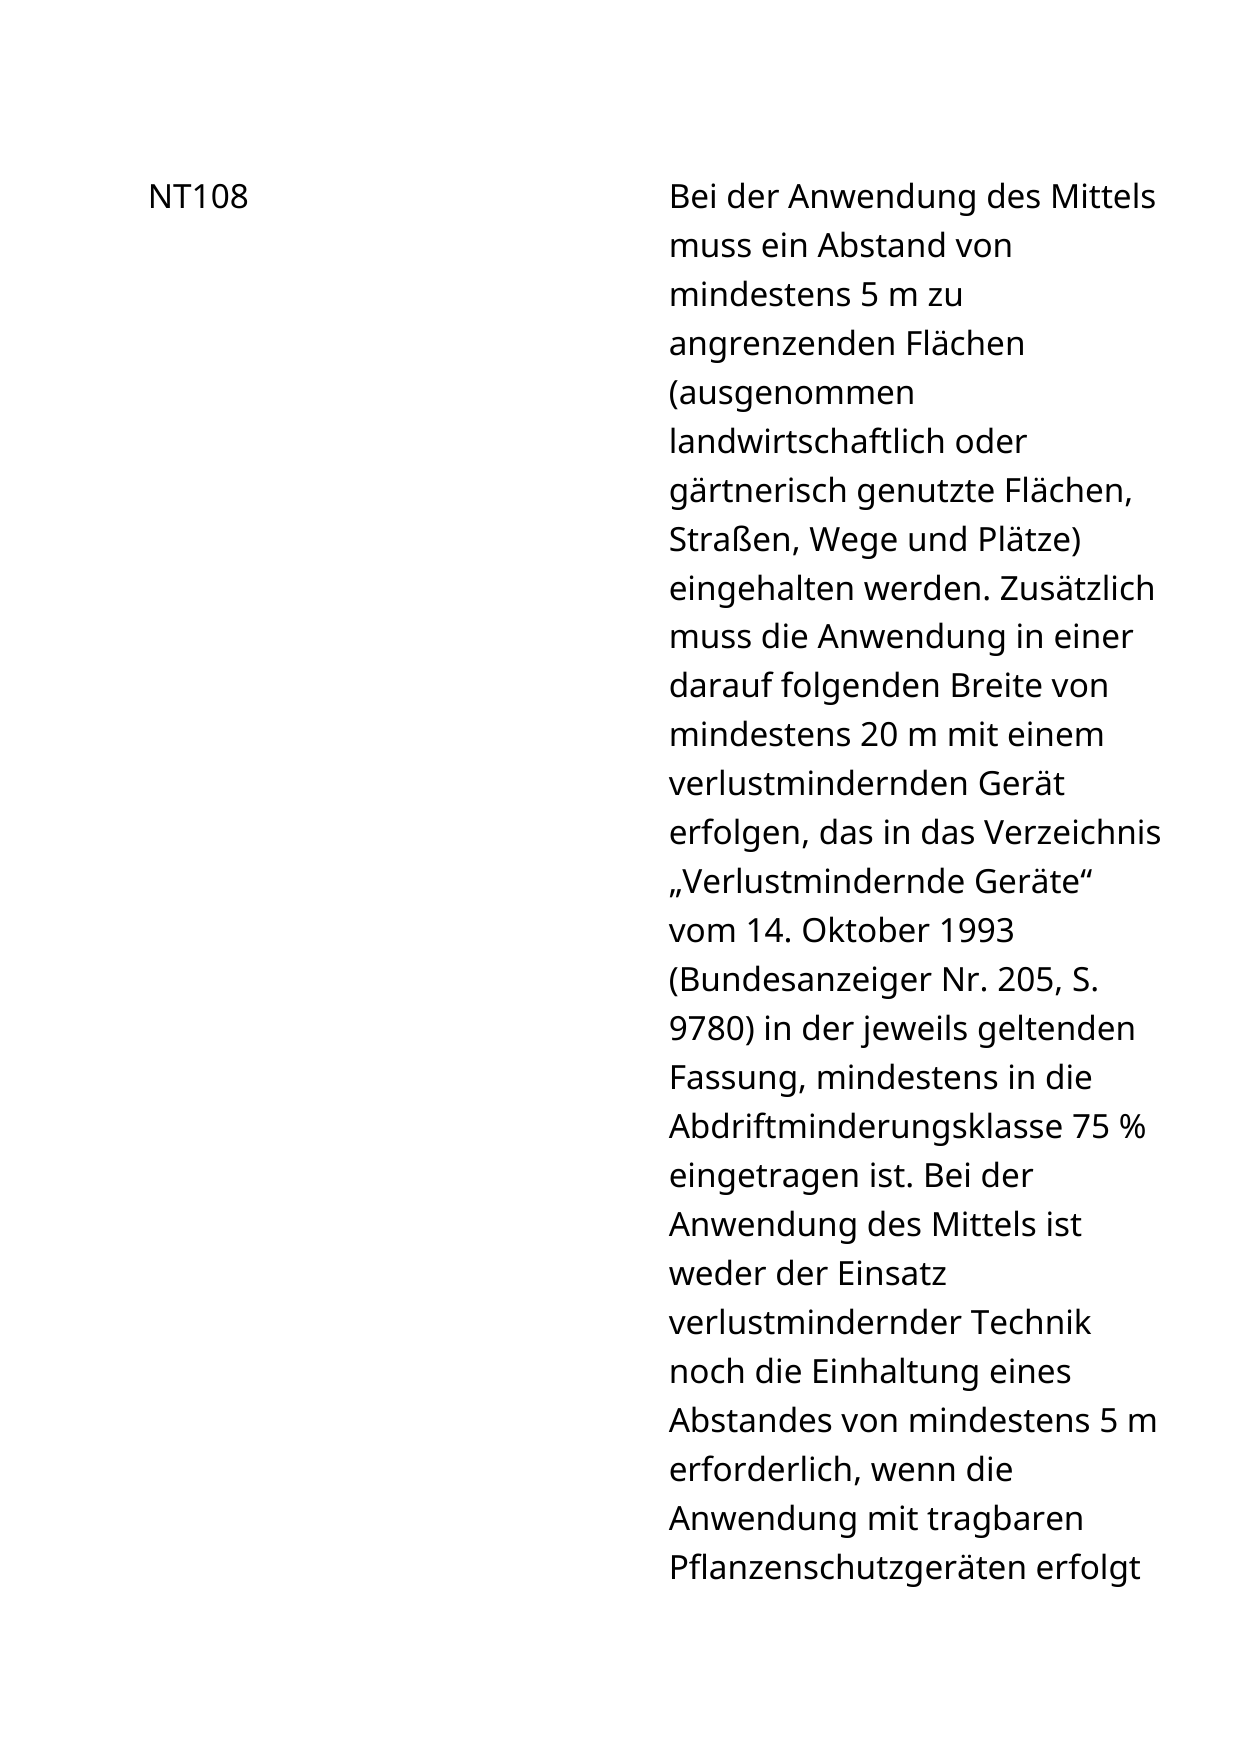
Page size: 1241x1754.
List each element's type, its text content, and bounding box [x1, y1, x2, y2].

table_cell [657, 148, 1178, 1589]
table_cell NT108 [136, 148, 657, 1589]
